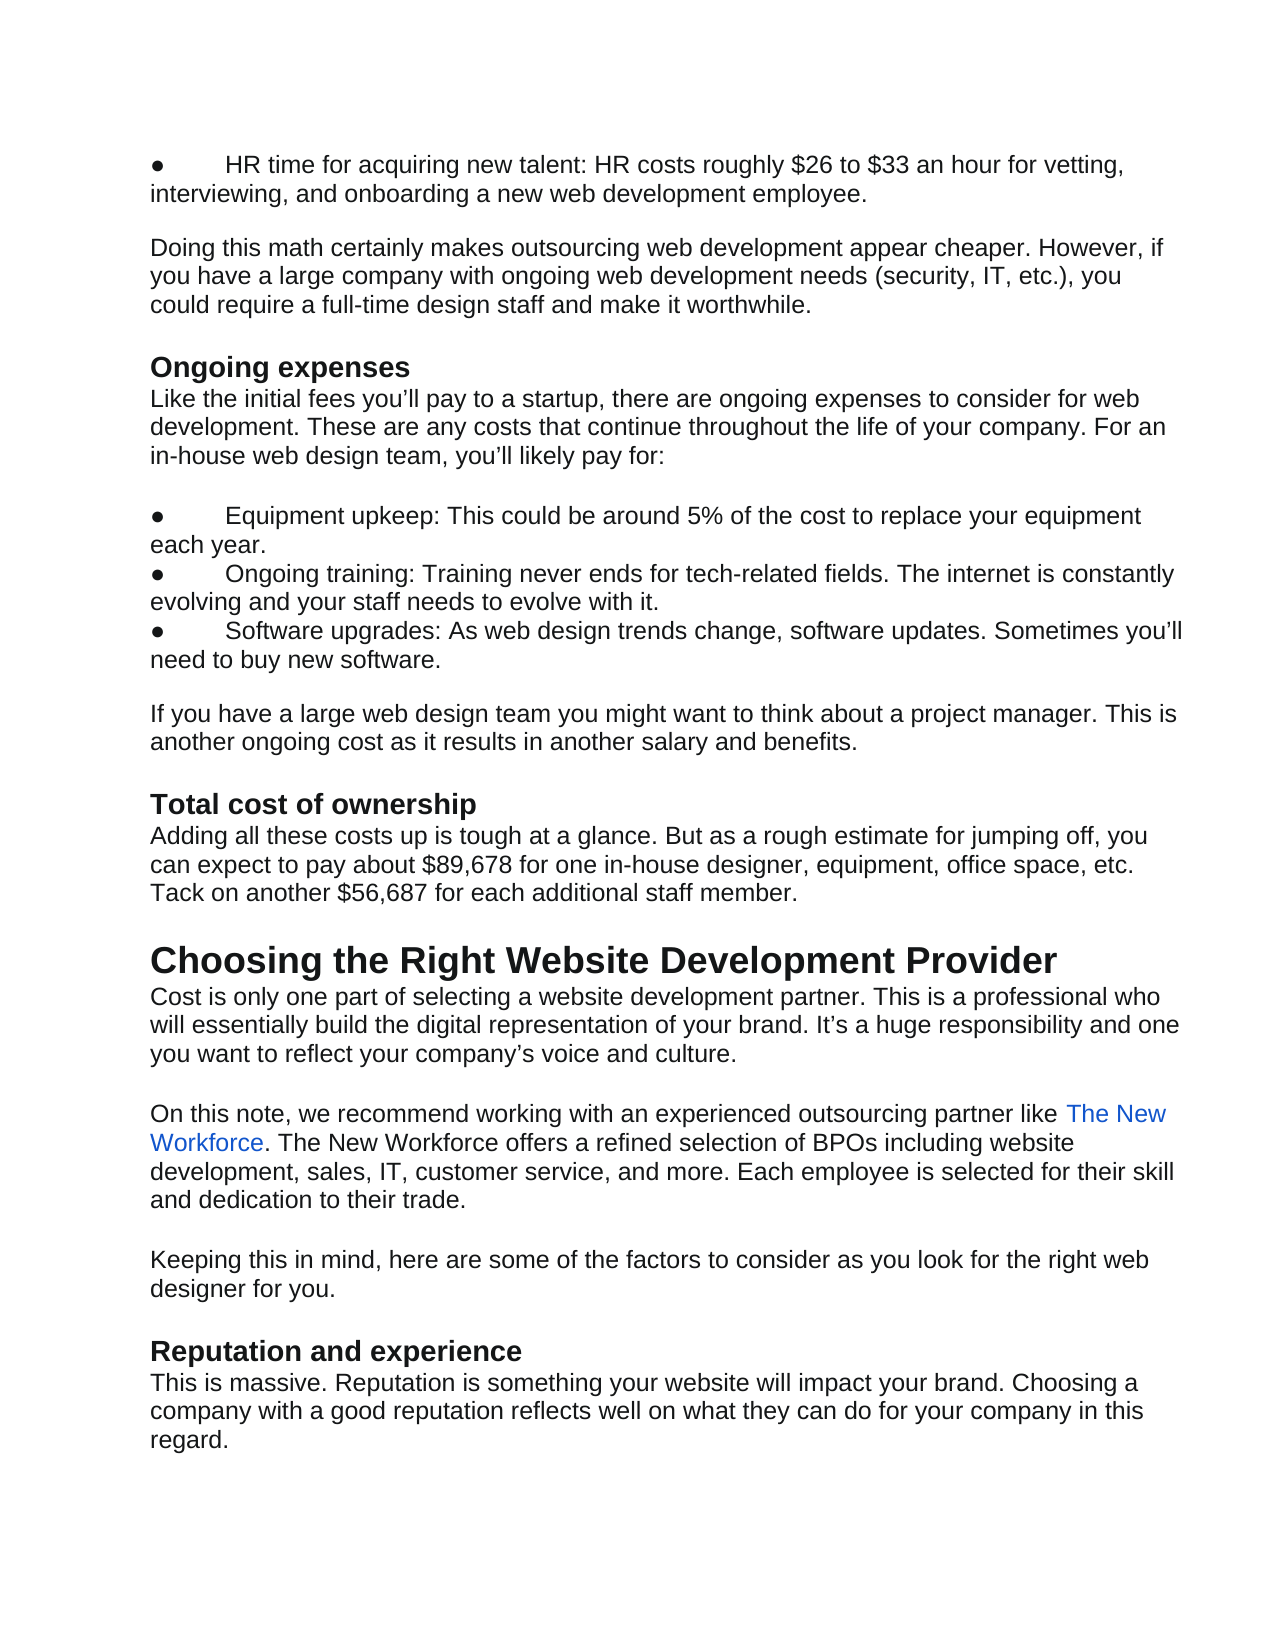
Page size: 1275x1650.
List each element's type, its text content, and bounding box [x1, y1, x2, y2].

subtitle Ongoing expenses [150, 350, 1189, 383]
text This is massive. Reputation is something your website will impact your brand. Choosing a company with a good reputation reflects well on what they can do for your company in this regard. [150, 1367, 1189, 1454]
list HR time for acquiring new talent: HR costs roughly $26 to $33 an hour for vetting, interviewing, and onboarding a new web development employee. [150, 150, 1189, 207]
list Equipment upkeep: This could be around 5% of the cost to replace your equipment each year. [150, 501, 1189, 558]
list Software upgrades: As web design trends change, software updates. Sometimes you’ll need to buy new software. [150, 616, 1189, 673]
subtitle Reputation and experience [150, 1334, 1189, 1367]
text Cost is only one part of selecting a website development partner. This is a professional who will essentially build the digital representation of your brand. It’s a huge responsibility and one you want to reflect your company’s voice and culture. [150, 981, 1189, 1068]
text Adding all these costs up is tough at a glance. But as a rough estimate for jumping off, you can expect to pay about $89,678 for one in-house designer, equipment, office space, etc. Tack on another $56,687 for each additional staff member. [150, 821, 1189, 907]
text On this note, we recommend working with an experienced outsourcing partner like The New Workforce. The New Workforce offers a refined selection of BPOs including website development, sales, IT, customer service, and more. Each employee is selected for their skill and dedication to their trade. [150, 1099, 1189, 1214]
text If you have a large web design team you might want to think about a project manager. This is another ongoing cost as it results in another salary and benefits. [150, 698, 1189, 756]
text Like the initial fees you’ll pay to a startup, there are ongoing expenses to consider for web development. These are any costs that continue throughout the life of your company. For an in-house web design team, you’ll likely pay for: [150, 383, 1189, 470]
list Ongoing training: Training never ends for tech-related fields. The internet is constantly evolving and your staff needs to evolve with it. [150, 558, 1189, 616]
text Doing this math certainly makes outsourcing web development appear cheaper. However, if you have a large company with ongoing web development needs (security, IT, etc.), you could require a full-time design staff and make it worthwhile. [150, 232, 1189, 319]
subtitle Total cost of ownership [150, 787, 1189, 821]
text Keeping this in mind, here are some of the factors to consider as you look for the right web designer for you. [150, 1245, 1189, 1303]
subtitle Choosing the Right Website Development Provider [150, 938, 1189, 981]
